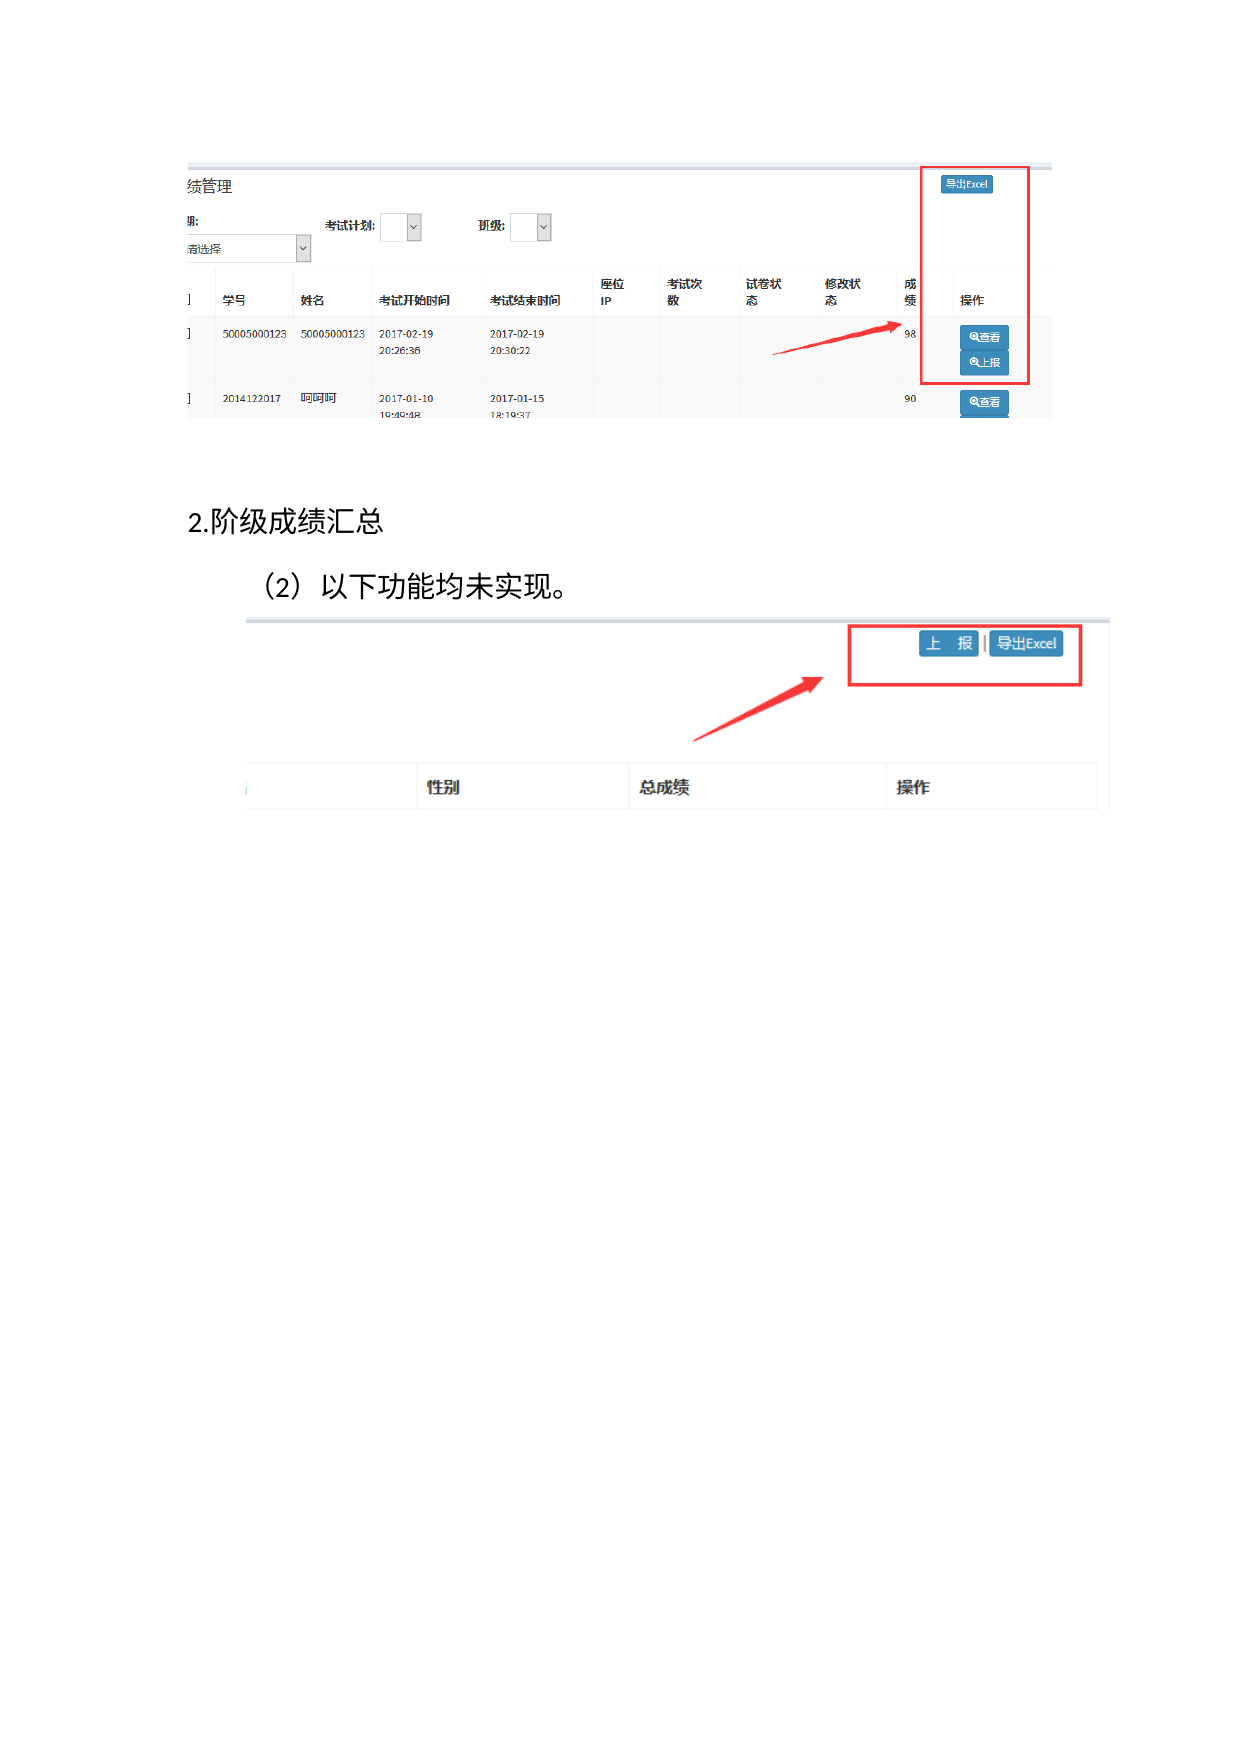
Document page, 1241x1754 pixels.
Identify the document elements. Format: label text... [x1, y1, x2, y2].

picture [245, 617, 1111, 810]
picture [187, 162, 1052, 418]
list 2.阶级成绩汇总 [187, 487, 1053, 552]
list （2）以下功能均未实现。 [187, 552, 1053, 617]
